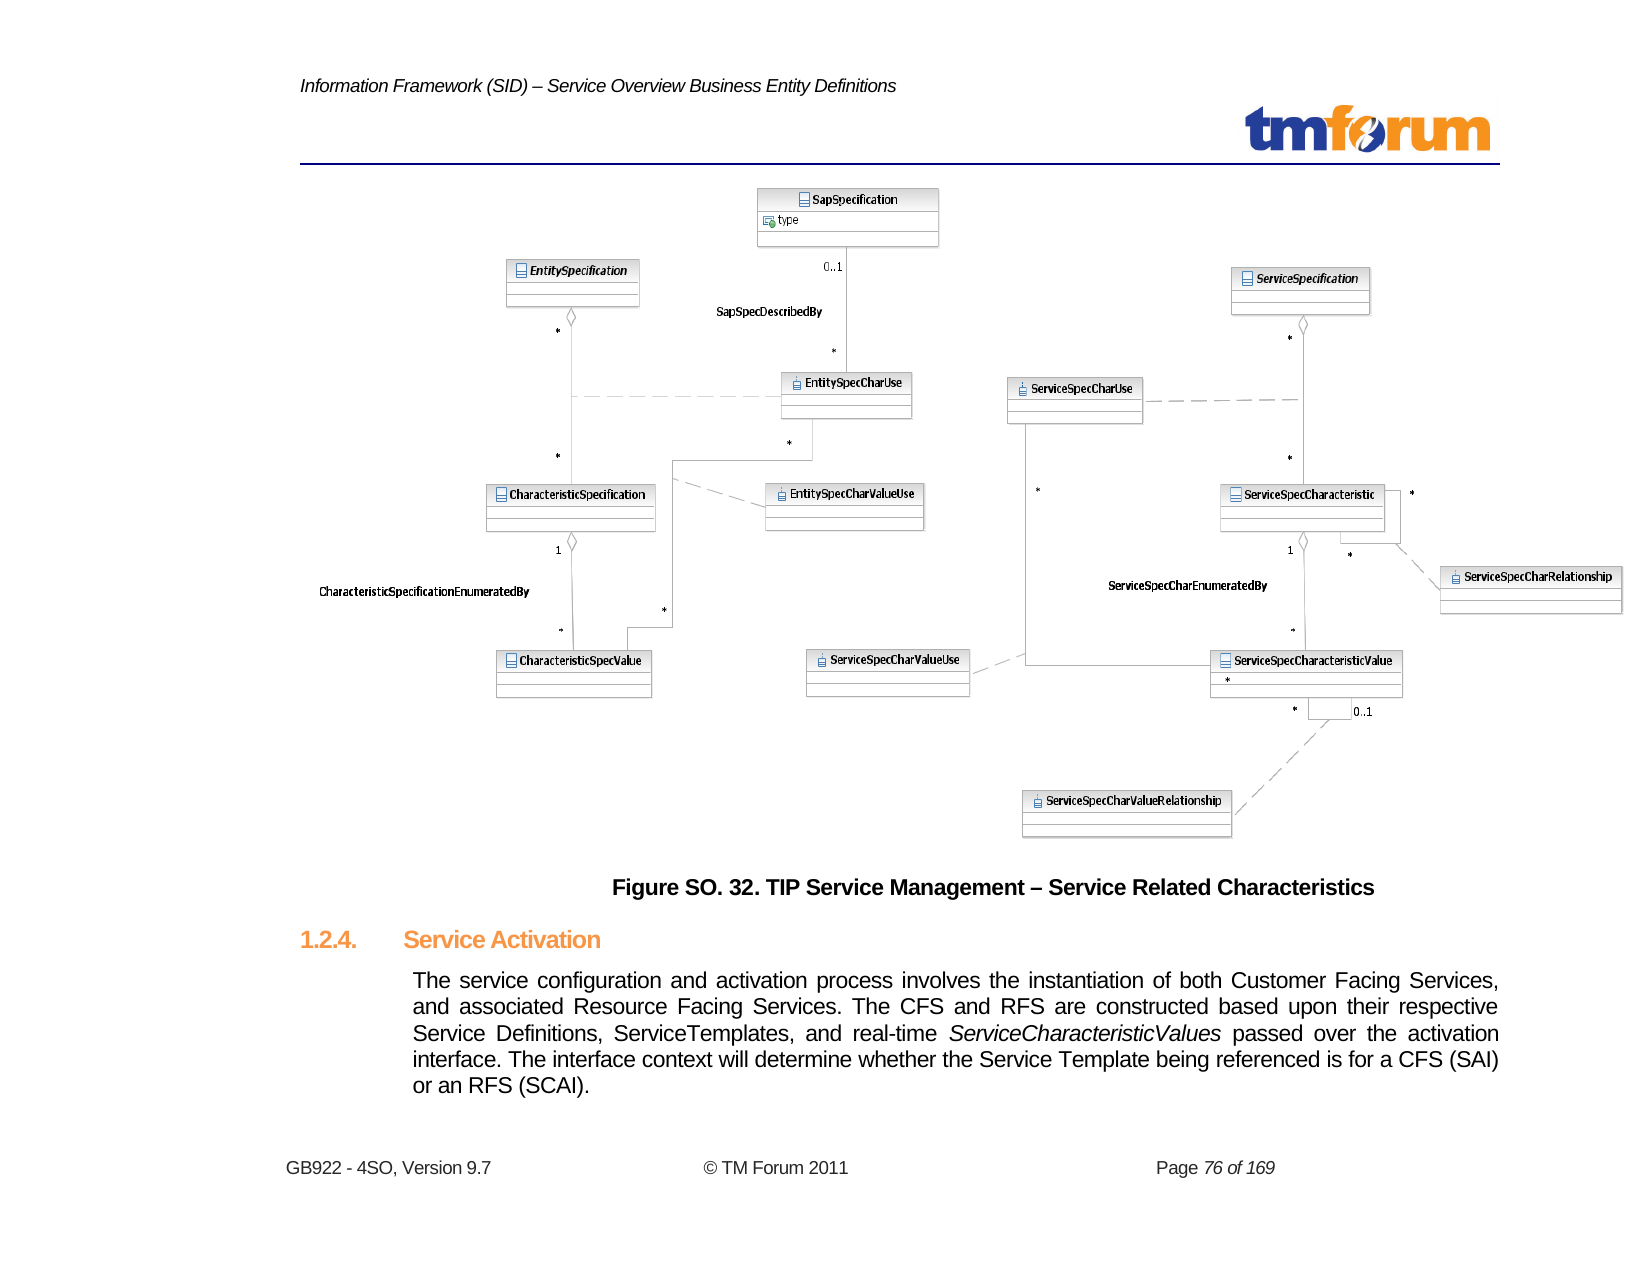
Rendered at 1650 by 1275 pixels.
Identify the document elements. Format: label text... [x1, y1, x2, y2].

picture [1234, 96, 1500, 161]
text The service configuration and activation process involves the instantiation of both Customer Facing Services, and associated Resource Facing Services. The CFS and RFS are constructed based upon their respective Service Definitions, ServiceTemplates, and real-time ServiceCharacteristicValues passed over the activation interface. The interface context will determine whether the Service Template being referenced is for a CFS (SAI) or an RFS (SCAI). [412, 967, 1500, 1098]
subtitle Service Activation [300, 926, 1500, 954]
picture [300, 164, 1644, 862]
